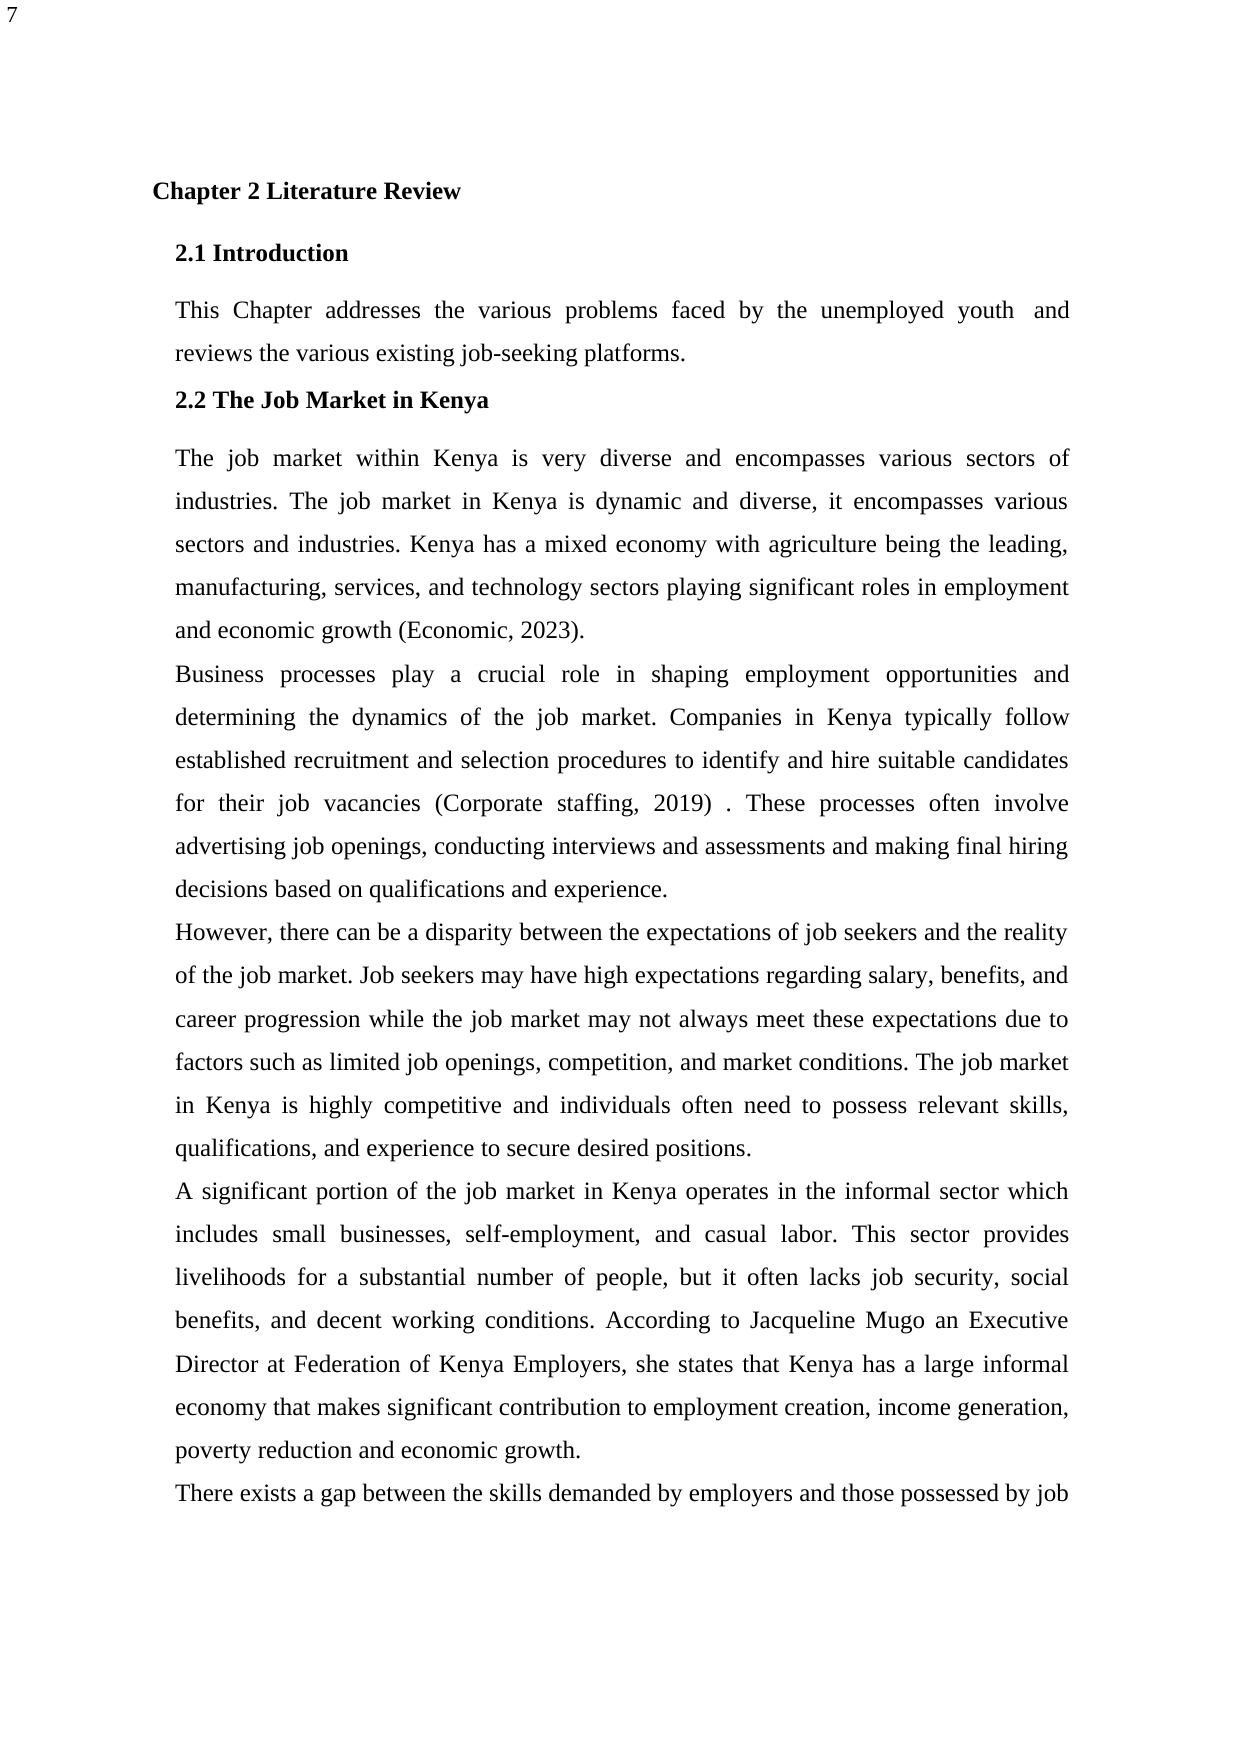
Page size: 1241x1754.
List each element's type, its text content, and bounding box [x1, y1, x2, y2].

subtitle Chapter 2 Literature Review [152, 176, 1033, 205]
text The job market within Kenya is very diverse and encompasses various sectors of industries. The job market in Kenya is dynamic and diverse, it encompasses various sectors and industries. Kenya has a mixed economy with agriculture being the leading, manufacturing, services, and technology sectors playing significant roles in employment and economic growth (Economic, 2023). [175, 443, 1069, 644]
text A significant portion of the job market in Kenya operates in the informal sector which includes small businesses, self-employment, and casual labor. This sector provides livelihoods for a substantial number of people, but it often lacks job security, social benefits, and decent working conditions. According to Jacqueline Mugo an Executive Director at Federation of Kenya Employers, she states that Kenya has a large informal economy that makes significant contribution to employment creation, income generation, poverty reduction and economic growth. [175, 1176, 1070, 1464]
text There exists a gap between the skills demanded by employers and those possessed by job [175, 1478, 1146, 1507]
text Business processes play a crucial role in shaping employment opportunities and determining the dynamics of the job market. Companies in Kenya typically follow established recruitment and selection procedures to identify and hire suitable candidates for their job vacancies (Corporate staffing, 2019) . These processes often involve advertising job openings, conducting interviews and assessments and making final hiring decisions based on qualifications and experience. [175, 659, 1070, 903]
text However, there can be a disparity between the expectations of job seekers and the reality of the job market. Job seekers may have high expectations regarding salary, benefits, and career progression while the job market may not always meet these expectations due to factors such as limited job openings, competition, and market conditions. The job market in Kenya is highly competitive and individuals often need to possess relevant skills, qualifications, and experience to secure desired positions. [175, 917, 1070, 1162]
subtitle The Job Market in Kenya [175, 386, 1146, 414]
subtitle Introduction [175, 238, 1146, 266]
text This Chapter addresses the various problems faced by the unemployed youth and reviews the various existing job-seeking platforms. [175, 295, 1069, 367]
